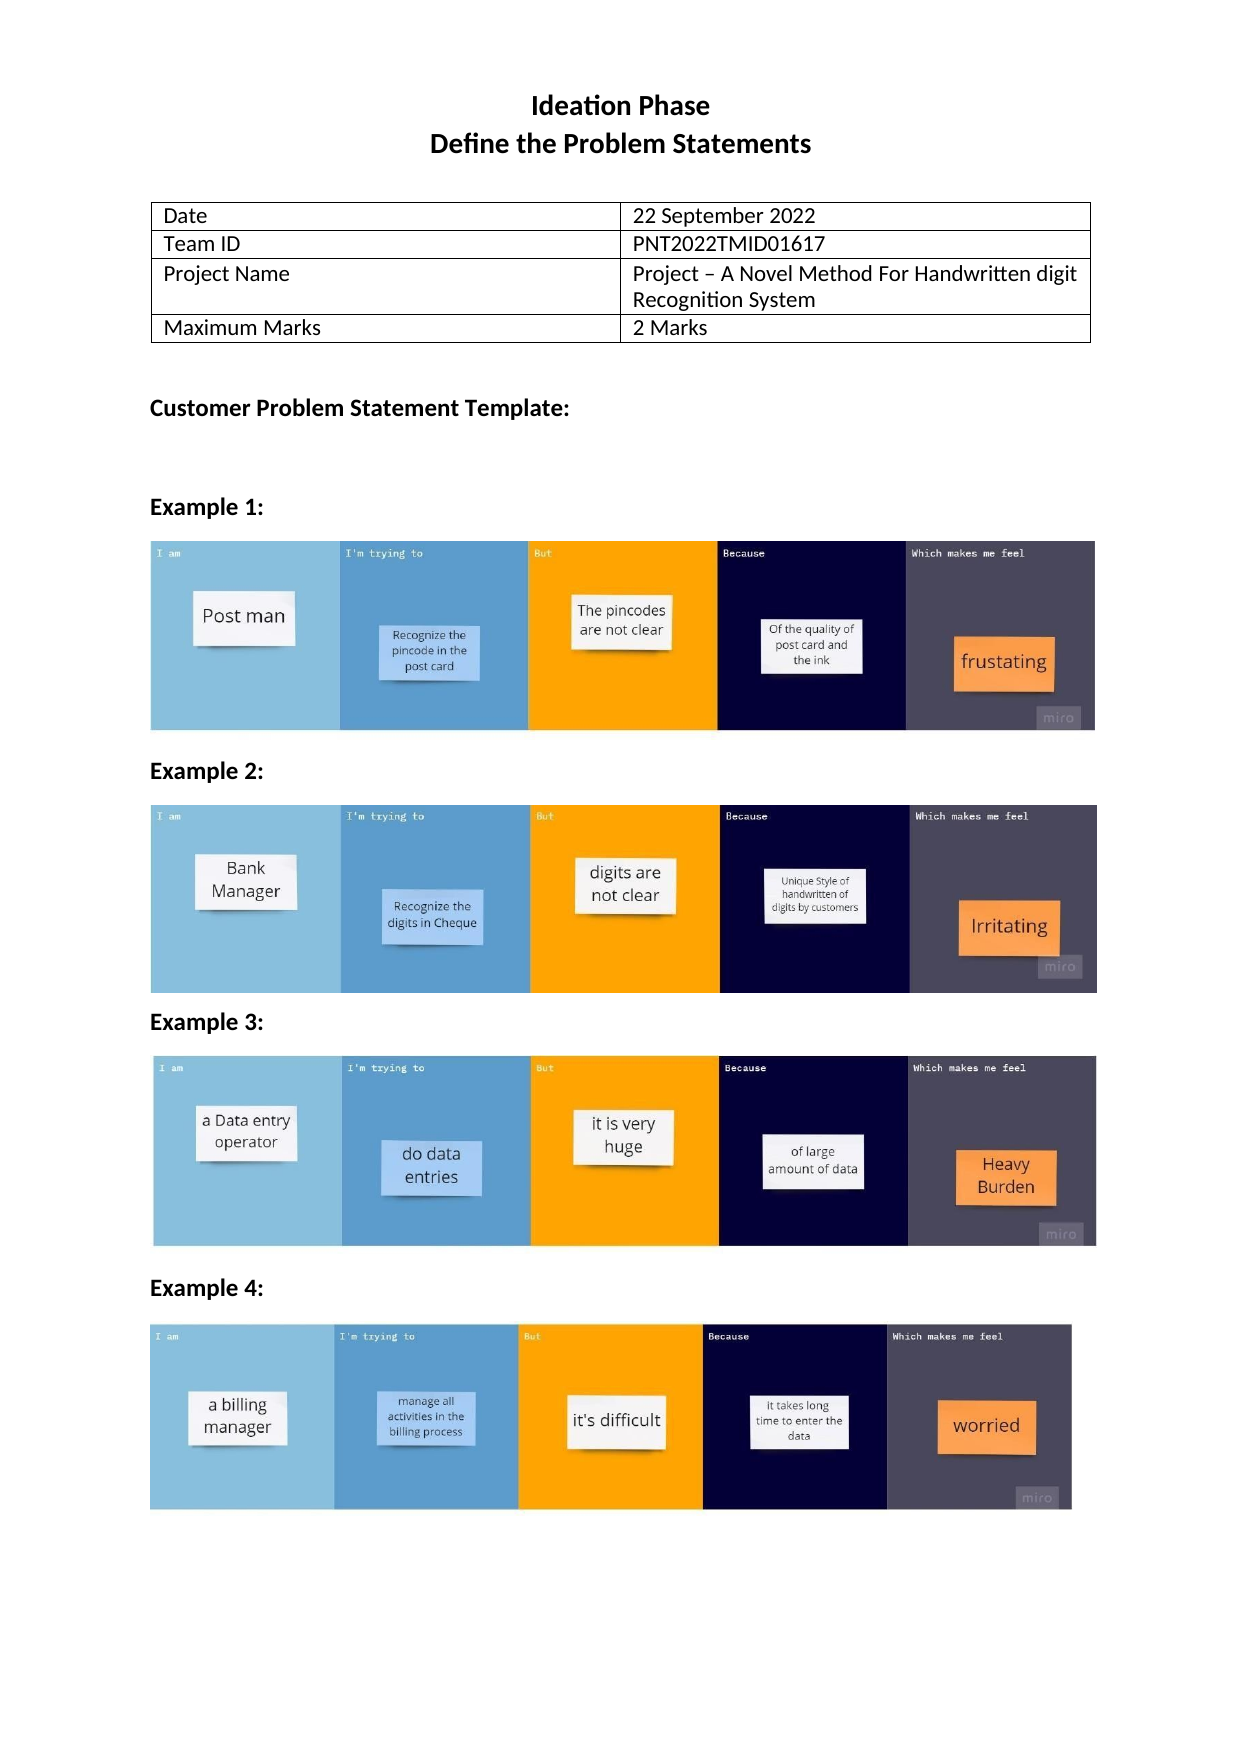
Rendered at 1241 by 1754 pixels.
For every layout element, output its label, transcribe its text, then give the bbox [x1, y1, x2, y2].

title Ideation Phase [529, 87, 712, 123]
table_cell PNT2022TMID01617 [621, 231, 1090, 258]
text Example 1: [150, 491, 1167, 522]
title Define the Problem Statements [429, 125, 812, 161]
picture [150, 805, 1097, 993]
table_header Date [152, 203, 620, 230]
text Customer Problem Statement Template: [150, 392, 1167, 423]
table_cell Project Name [152, 259, 620, 314]
table_cell Team ID [152, 231, 620, 258]
table_header 22 September 2022 [621, 203, 1090, 230]
table_cell Project – A Novel Method For Handwritten digit Recognition System [621, 259, 1090, 314]
table_cell 2 Marks [621, 315, 1090, 342]
picture [150, 541, 1095, 740]
table_cell Maximum Marks [152, 315, 620, 342]
picture [150, 1055, 1098, 1254]
picture [150, 1321, 1073, 1516]
